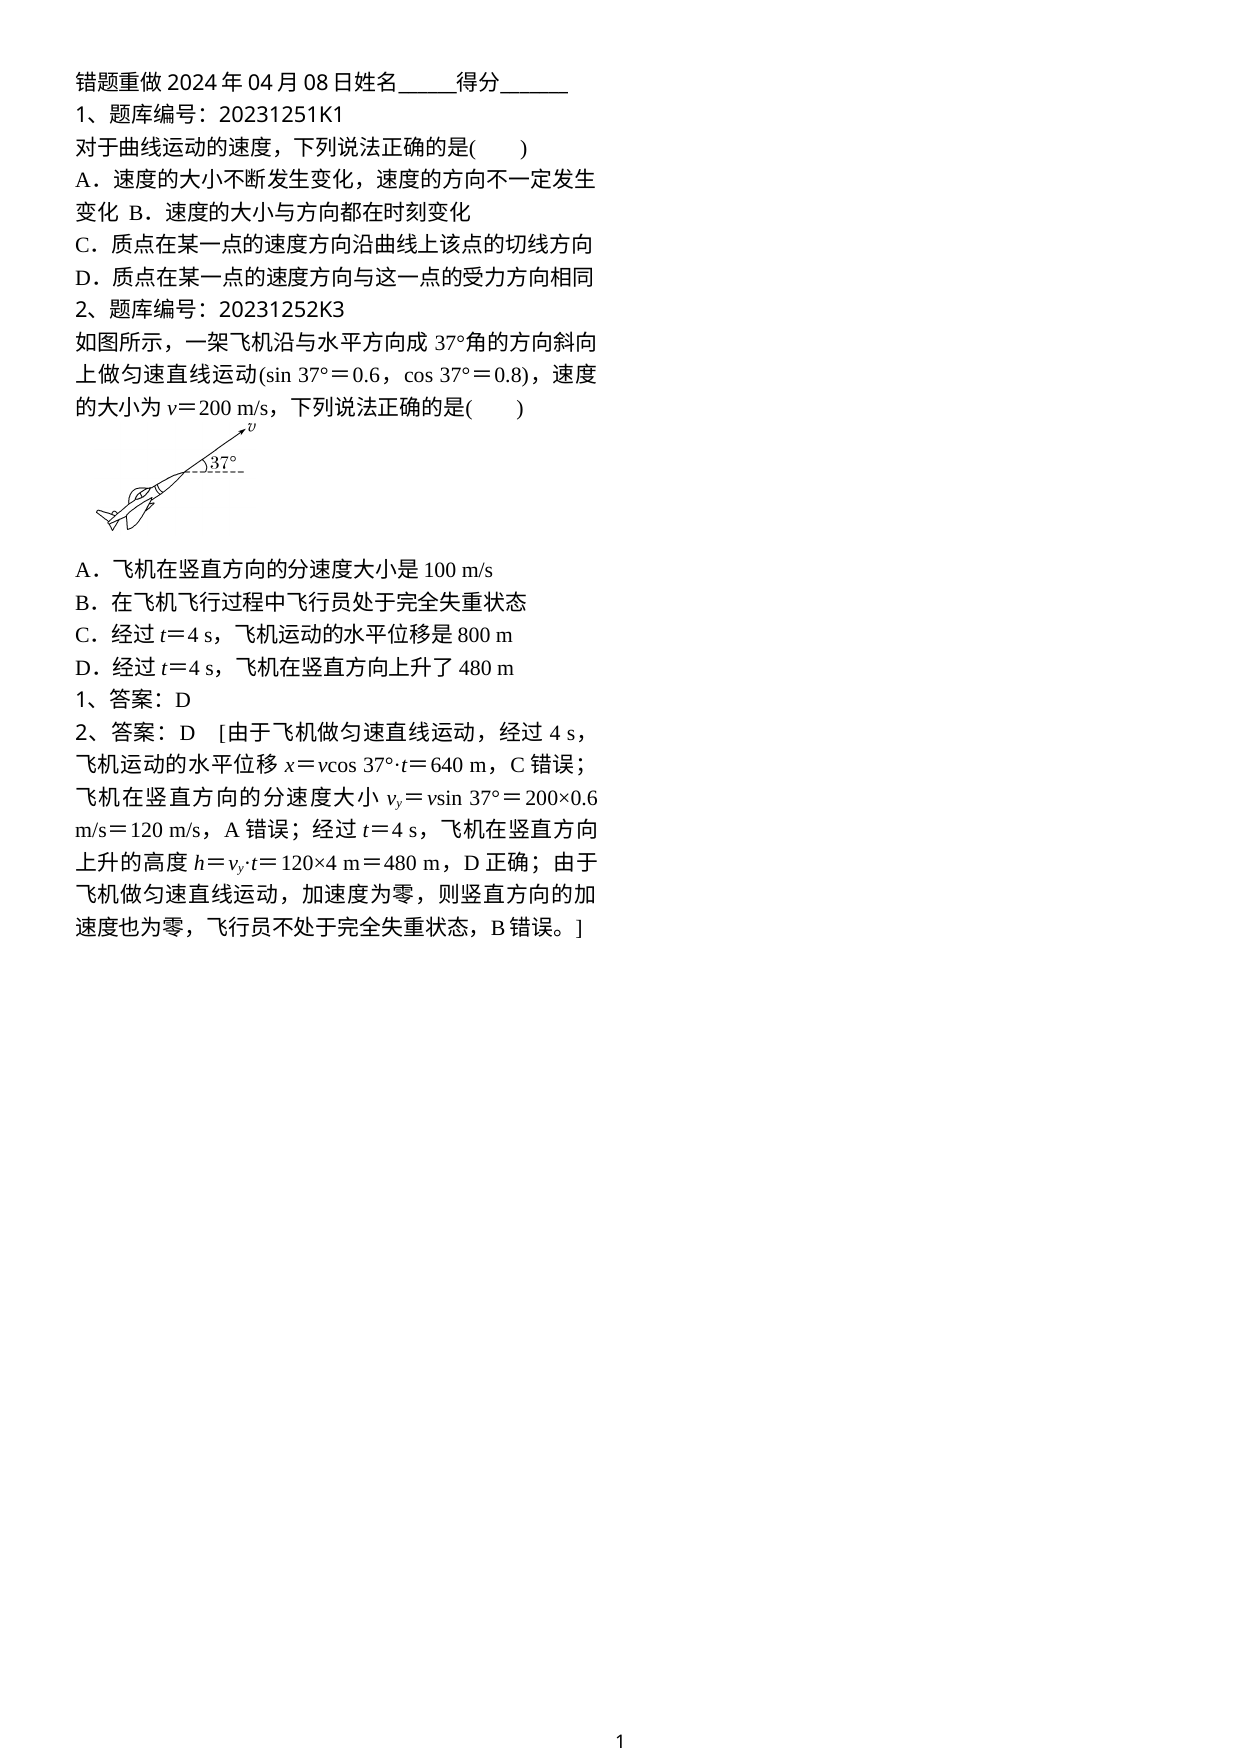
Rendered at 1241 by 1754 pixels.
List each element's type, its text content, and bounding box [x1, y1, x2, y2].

text D．质点在某一点的速度方向与这一点的受力方向相同 [75, 259, 598, 292]
text 如图所示，一架飞机沿与水平方向成37°角的方向斜向上做匀速直线运动(sin 37°＝0.6，cos 37°＝0.8)，速度的大小为v＝200 m/s，下列说法正确的是( ) [75, 324, 598, 422]
text 1、题库编号：20231251K1 [75, 97, 598, 129]
text 2、题库编号：20231252K3 [75, 292, 598, 324]
text D．经过t＝4 s，飞机在竖直方向上升了480 m [75, 649, 598, 682]
text C．质点在某一点的速度方向沿曲线上该点的切线方向 [75, 227, 598, 259]
text A．飞机在竖直方向的分速度大小是100 m/s [75, 552, 598, 584]
picture [93, 422, 257, 536]
text C．经过t＝4 s，飞机运动的水平位移是800 m [75, 617, 598, 649]
text B．在飞机飞行过程中飞行员处于完全失重状态 [75, 584, 598, 617]
text 错题重做2024年04月08日姓名______得分_______ [75, 64, 598, 97]
text 1、答案：D [75, 682, 598, 714]
text 对于曲线运动的速度，下列说法正确的是( ) [75, 129, 598, 162]
text A．速度的大小不断发生变化，速度的方向不一定发生变化 B．速度的大小与方向都在时刻变化 [75, 162, 598, 227]
text 2、答案：D [由于飞机做匀速直线运动，经过4 s，飞机运动的水平位移x＝vcos 37°·t＝640 m，C错误；飞机在竖直方向的分速度大小vy＝vsin 37°＝200×0.6 m/s＝120 m/s，A错误；经过t＝4 s，飞机在竖直方向上升的高度h＝vy·t＝120×4 m＝480 m，D正确；由于飞机做匀速直线运动，加速度为零，则竖直方向的加速度也为零，飞行员不处于完全失重状态，B错误。] [75, 714, 598, 942]
